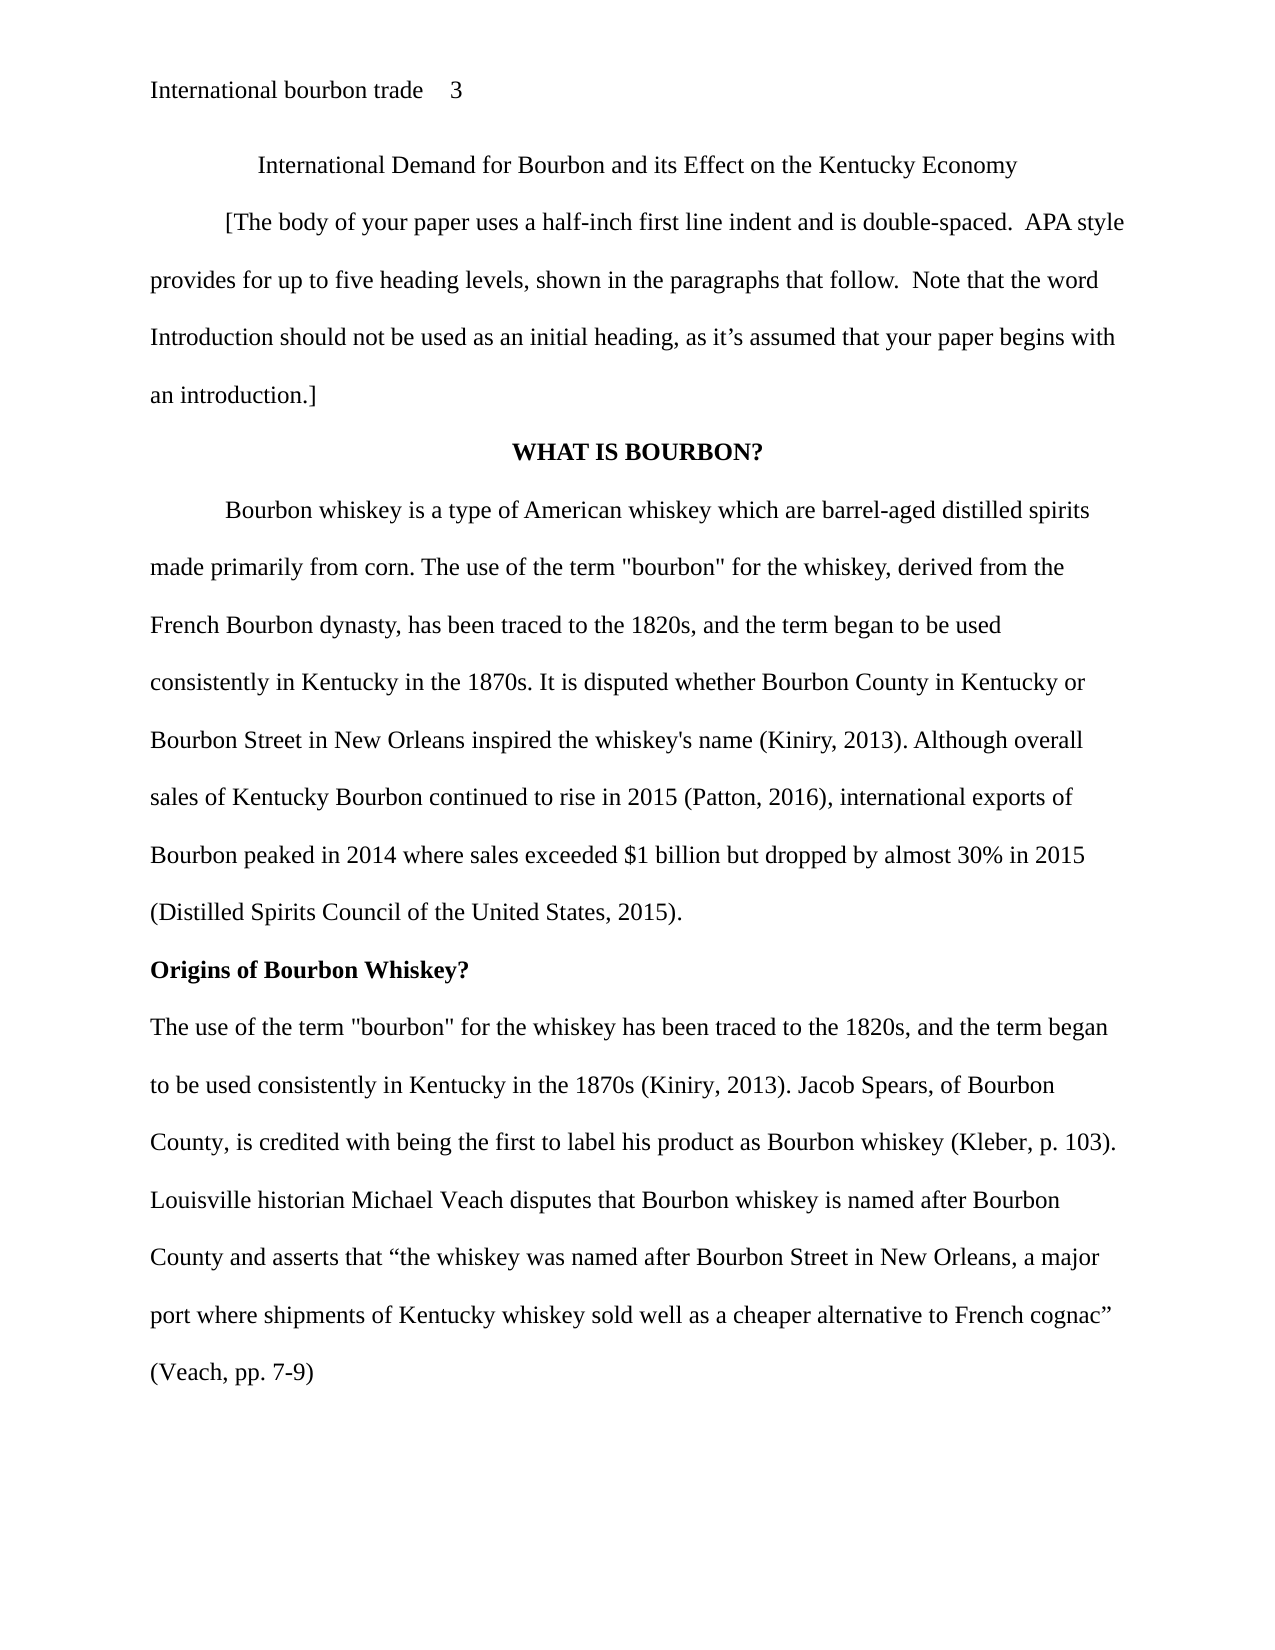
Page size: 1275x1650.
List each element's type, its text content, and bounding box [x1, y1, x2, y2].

subtitle Origins of Bourbon Whiskey? [150, 955, 1125, 984]
text Bourbon whiskey is a type of American whiskey which are barrel-aged distilled spirits made primarily from corn. The use of the term "bourbon" for the whiskey, derived from the French Bourbon dynasty, has been traced to the 1820s, and the term began to be used consistently in Kentucky in the 1870s. It is disputed whether Bourbon County in Kentucky or Bourbon Street in New Orleans inspired the whiskey's name. Although overall sales of Kentucky Bourbon continued to rise in 2015, international exports of Bourbon peaked in 2014 where sales exceeded $1 billion but dropped by almost 30% in 2015. [150, 495, 1125, 926]
subtitle WHAT IS BOURBON? [150, 437, 1125, 466]
text The use of the term "bourbon" for the whiskey has been traced to the 1820s, and the term began to be used consistently in Kentucky in the 1870s. Jacob Spears, of Bourbon County, is credited with being the first to label his product as Bourbon whiskey. Louisville historian Michael Veach disputes that Bourbon whiskey is named after Bourbon County and asserts that “the whiskey was named after Bourbon Street in New Orleans, a major port where shipments of Kentucky whiskey sold well as a cheaper alternative to French cognac” [150, 1012, 1125, 1386]
